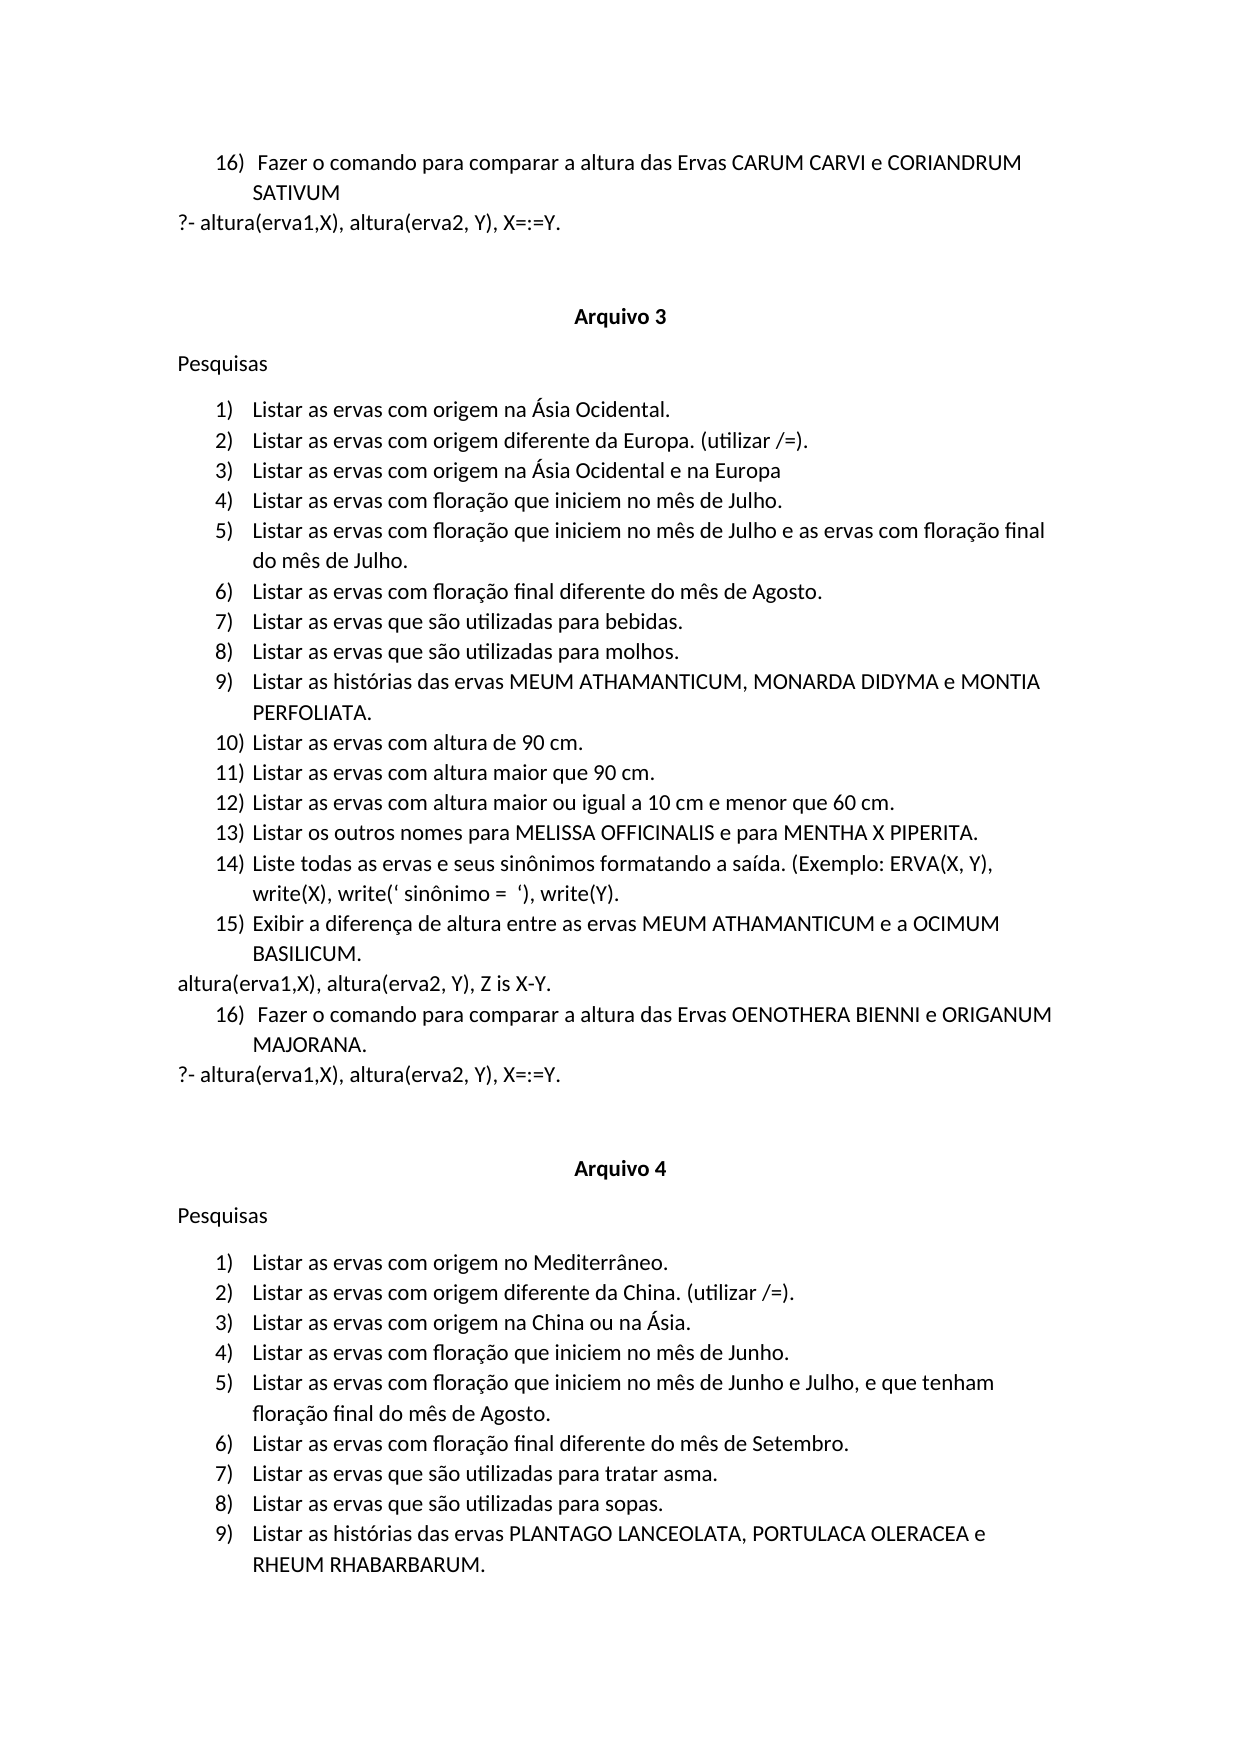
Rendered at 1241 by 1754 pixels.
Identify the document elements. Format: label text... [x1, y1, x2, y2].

list Listar as ervas com floração que iniciem no mês de Julho e as ervas com floração final do mês de Julho. [215, 516, 1063, 574]
list Listar as ervas com origem na Ásia Ocidental e na Europa [215, 456, 1063, 484]
text Arquivo 3 [177, 302, 1063, 330]
text Arquivo 4 [177, 1154, 1063, 1182]
list Listar as histórias das ervas MEUM ATHAMANTICUM, MONARDA DIDYMA e MONTIA PERFOLIATA. [215, 667, 1063, 726]
list Fazer o comando para comparar a altura das Ervas CARUM CARVI e CORIANDRUM SATIVUM [215, 148, 1063, 206]
list Listar as ervas com floração final diferente do mês de Setembro. [215, 1429, 1063, 1457]
list Listar as ervas com origem na China ou na Ásia. [215, 1308, 1063, 1336]
list Listar as ervas com floração que iniciem no mês de Julho. [215, 486, 1063, 514]
text Pesquisas [177, 1201, 1063, 1229]
list Listar as ervas com origem diferente da Europa. (utilizar /=). [215, 426, 1063, 454]
text altura(erva1,X), altura(erva2, Y), Z is X-Y. [177, 969, 1063, 997]
list Listar as ervas com altura de 90 cm. [215, 728, 1063, 756]
list Listar os outros nomes para MELISSA OFFICINALIS e para MENTHA X PIPERITA. [215, 818, 1063, 846]
list Listar as ervas com altura maior que 90 cm. [215, 758, 1063, 786]
list Listar as ervas com altura maior ou igual a 10 cm e menor que 60 cm. [215, 788, 1063, 816]
list Listar as ervas que são utilizadas para tratar asma. [215, 1459, 1063, 1487]
list Listar as ervas com origem no Mediterrâneo. [215, 1248, 1063, 1276]
list Fazer o comando para comparar a altura das Ervas OENOTHERA BIENNI e ORIGANUM MAJORANA. [215, 1000, 1063, 1058]
list Listar as histórias das ervas PLANTAGO LANCEOLATA, PORTULACA OLERACEA e RHEUM RHABARBARUM. [215, 1519, 1063, 1578]
list Exibir a diferença de altura entre as ervas MEUM ATHAMANTICUM e a OCIMUM BASILICUM. [215, 909, 1063, 967]
list Listar as ervas com floração que iniciem no mês de Junho e Julho, e que tenham floração final do mês de Agosto. [215, 1368, 1063, 1427]
list Listar as ervas que são utilizadas para bebidas. [215, 607, 1063, 635]
list Listar as ervas com origem diferente da China. (utilizar /=). [215, 1278, 1063, 1306]
list Listar as ervas com floração final diferente do mês de Agosto. [215, 577, 1063, 605]
list Listar as ervas que são utilizadas para molhos. [215, 637, 1063, 665]
text Pesquisas [177, 349, 1063, 377]
text ?- altura(erva1,X), altura(erva2, Y), X=:=Y. [177, 208, 1063, 236]
list Liste todas as ervas e seus sinônimos formatando a saída. (Exemplo: ERVA(X, Y), write(X), write(‘ sinônimo = ‘), write(Y). [215, 849, 1063, 907]
list Listar as ervas com origem na Ásia Ocidental. [215, 396, 1063, 423]
text ?- altura(erva1,X), altura(erva2, Y), X=:=Y. [177, 1060, 1063, 1088]
list Listar as ervas que são utilizadas para sopas. [215, 1489, 1063, 1517]
list Listar as ervas com floração que iniciem no mês de Junho. [215, 1338, 1063, 1366]
